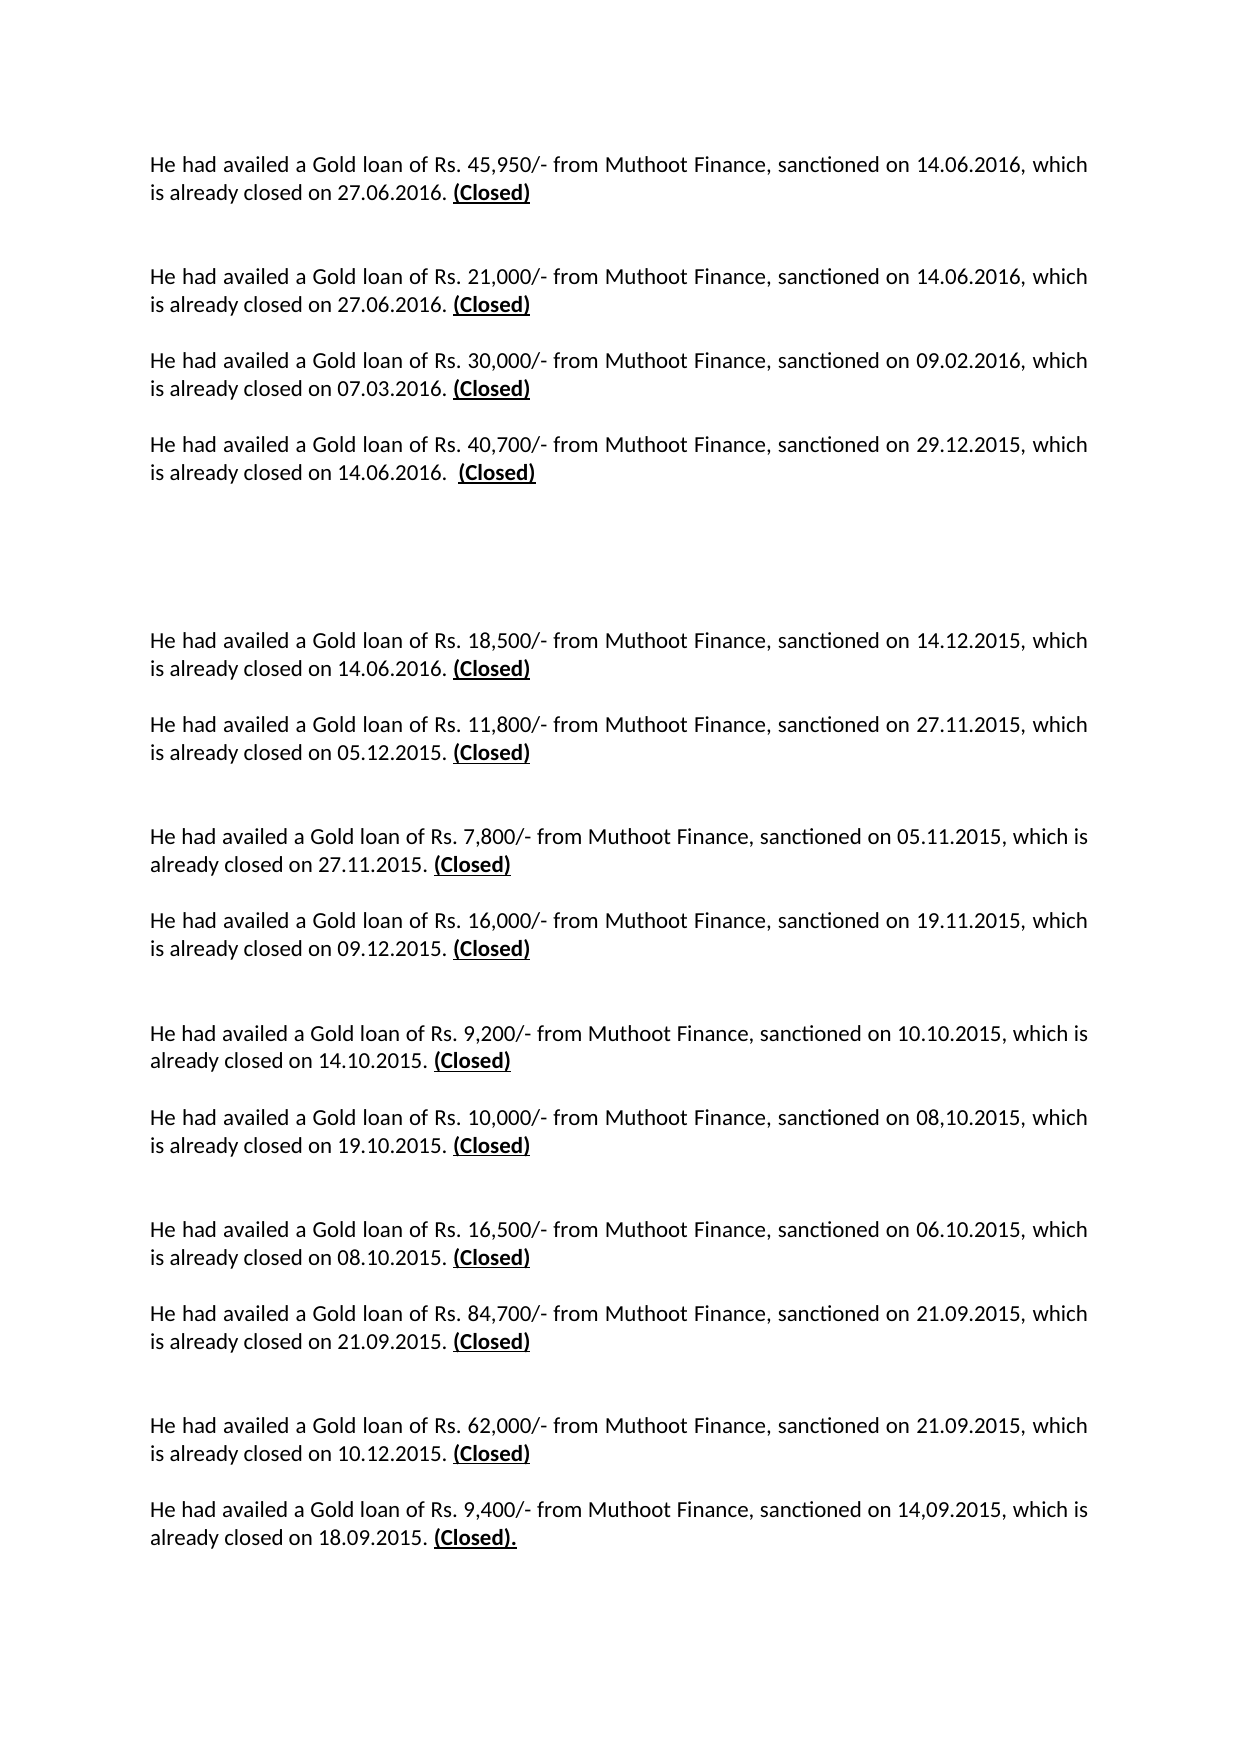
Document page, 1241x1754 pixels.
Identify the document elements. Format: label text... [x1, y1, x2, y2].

text He had availed a Gold loan of Rs. 45,950/- from Muthoot Finance, sanctioned on 14.06.2016, which is already closed on 27.06.2016. (Closed) [150, 150, 1090, 206]
text He had availed a Gold loan of Rs. 84,700/- from Muthoot Finance, sanctioned on 21.09.2015, which is already closed on 21.09.2015. (Closed) [150, 1299, 1090, 1355]
text He had availed a Gold loan of Rs. 40,700/- from Muthoot Finance, sanctioned on 29.12.2015, which is already closed on 14.06.2016. (Closed) [150, 430, 1090, 486]
text He had availed a Gold loan of Rs. 10,000/- from Muthoot Finance, sanctioned on 08,10.2015, which is already closed on 19.10.2015. (Closed) [150, 1103, 1090, 1159]
text He had availed a Gold loan of Rs. 9,200/- from Muthoot Finance, sanctioned on 10.10.2015, which is already closed on 14.10.2015. (Closed) [150, 1019, 1090, 1075]
text He had availed a Gold loan of Rs. 16,500/- from Muthoot Finance, sanctioned on 06.10.2015, which is already closed on 08.10.2015. (Closed) [150, 1215, 1090, 1271]
text He had availed a Gold loan of Rs. 7,800/- from Muthoot Finance, sanctioned on 05.11.2015, which is already closed on 27.11.2015. (Closed) [150, 822, 1090, 878]
text He had availed a Gold loan of Rs. 16,000/- from Muthoot Finance, sanctioned on 19.11.2015, which is already closed on 09.12.2015. (Closed) [150, 907, 1090, 963]
text He had availed a Gold loan of Rs. 18,500/- from Muthoot Finance, sanctioned on 14.12.2015, which is already closed on 14.06.2016. (Closed) [150, 626, 1090, 682]
text He had availed a Gold loan of Rs. 30,000/- from Muthoot Finance, sanctioned on 09.02.2016, which is already closed on 07.03.2016. (Closed) [150, 346, 1090, 402]
text He had availed a Gold loan of Rs. 9,400/- from Muthoot Finance, sanctioned on 14,09.2015, which is already closed on 18.09.2015. (Closed). [150, 1495, 1090, 1551]
text He had availed a Gold loan of Rs. 11,800/- from Muthoot Finance, sanctioned on 27.11.2015, which is already closed on 05.12.2015. (Closed) [150, 710, 1090, 766]
text He had availed a Gold loan of Rs. 62,000/- from Muthoot Finance, sanctioned on 21.09.2015, which is already closed on 10.12.2015. (Closed) [150, 1411, 1090, 1467]
text He had availed a Gold loan of Rs. 21,000/- from Muthoot Finance, sanctioned on 14.06.2016, which is already closed on 27.06.2016. (Closed) [150, 262, 1090, 318]
